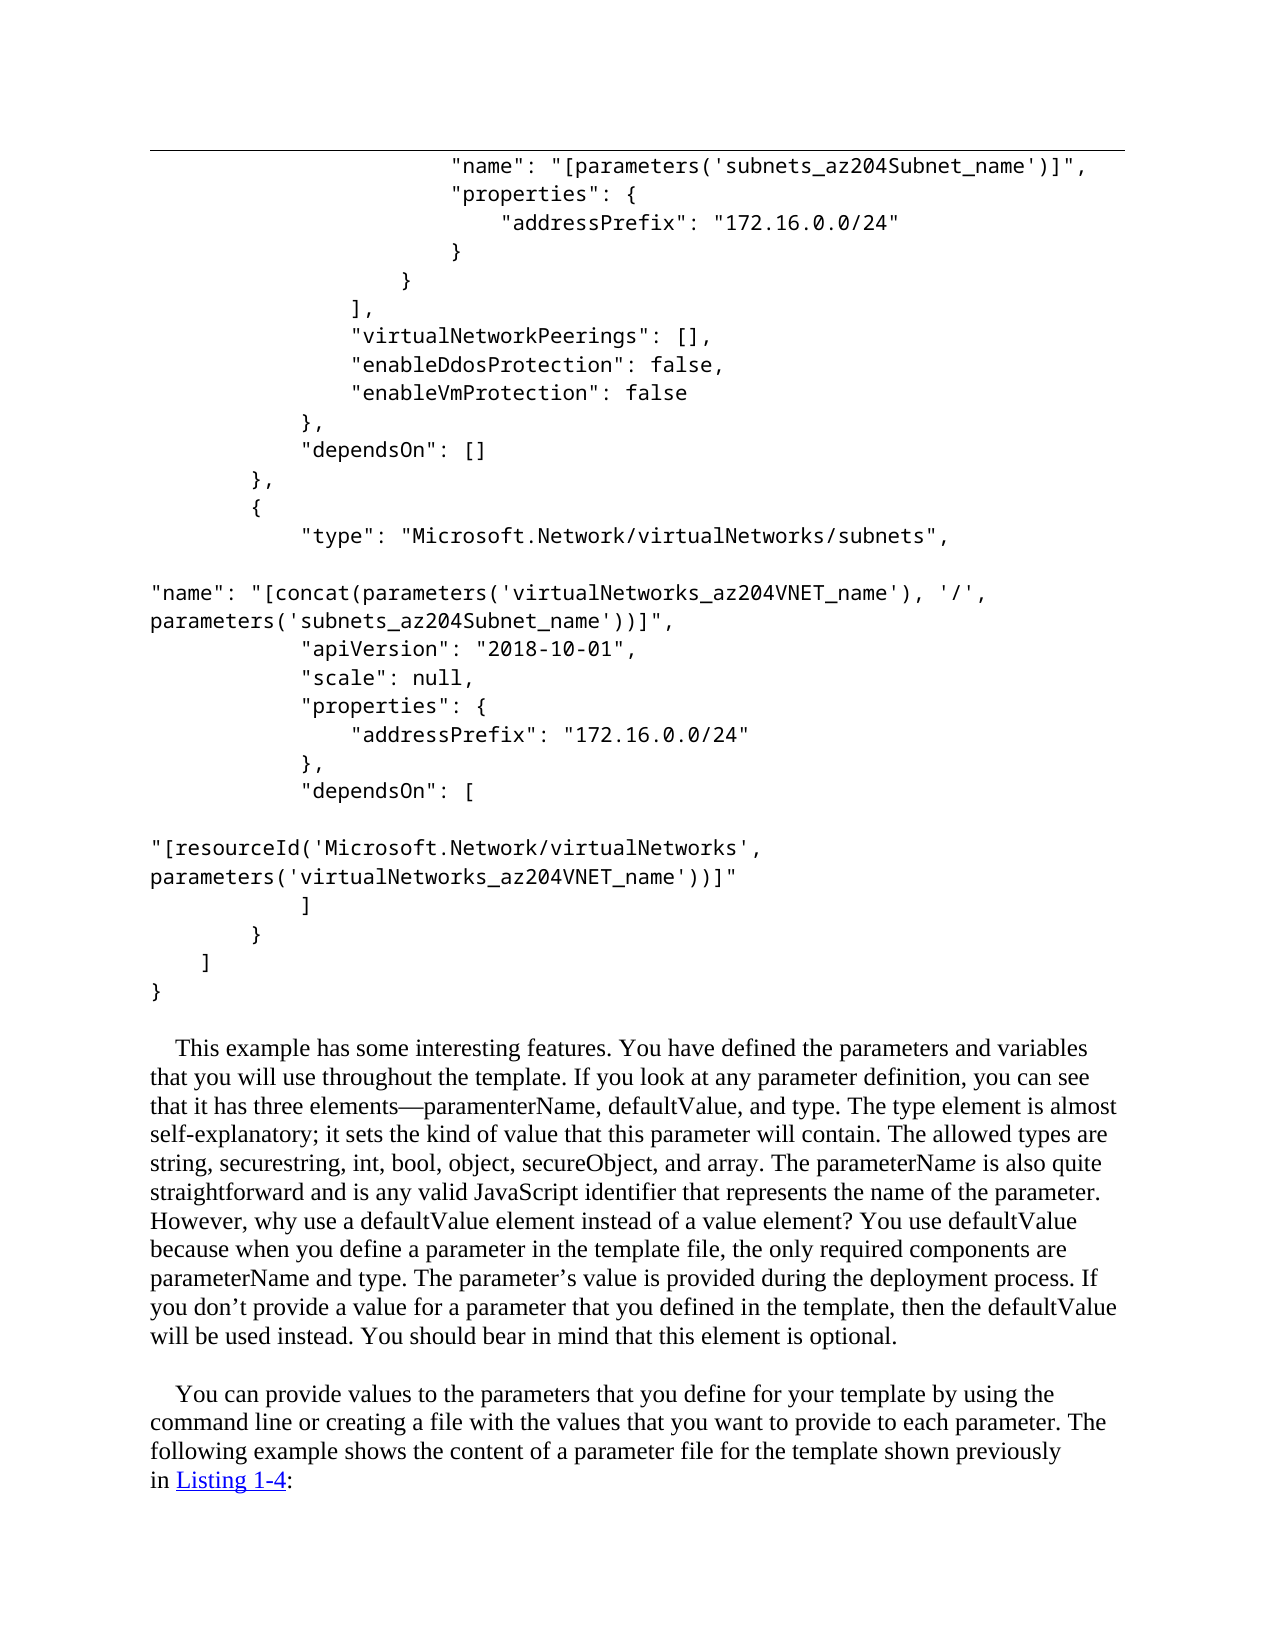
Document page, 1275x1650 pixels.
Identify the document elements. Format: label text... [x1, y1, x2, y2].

text "properties": { [150, 179, 1125, 208]
text "dependsOn": [ [150, 777, 1125, 805]
text "properties": { [150, 691, 1125, 720]
text "name": "[parameters('subnets_az204Subnet_name')]", [150, 151, 1125, 179]
text } [150, 976, 1125, 1004]
text "enableVmProtection": false [150, 378, 1125, 407]
text ], [150, 293, 1125, 322]
text This example has some interesting features. You have defined the parameters and variables that you will use throughout the template. If you look at any parameter definition, you can see that it has three elements—paramenterName, defaultValue, and type. The type element is almost self-explanatory; it sets the kind of value that this parameter will contain. The allowed types are string, securestring, int, bool, object, secureObject, and array. The parameterName is also quite straightforward and is any valid JavaScript identifier that represents the name of the parameter. However, why use a defaultValue element instead of a value element? You use defaultValue because when you define a parameter in the template file, the only required components are parameterName and type. The parameter’s value is provided during the deployment process. If you don’t provide a value for a parameter that you defined in the template, then the defaultValue will be used instead. You should bear in mind that this element is optional. [150, 1033, 1125, 1349]
text "addressPrefix": "172.16.0.0/24" [150, 720, 1125, 748]
text ] [150, 890, 1125, 919]
text } [150, 236, 1125, 265]
text } [150, 919, 1125, 947]
text "name": "[concat(parameters('virtualNetworks_az204VNET_name'), '/', [150, 578, 1125, 606]
text } [150, 265, 1125, 293]
text You can provide values to the parameters that you define for your template by using the command line or creating a file with the values that you want to provide to each parameter. The following example shows the content of a parameter file for the template shown previously in Listing 1-4: [150, 1379, 1125, 1494]
text "apiVersion": "2018-10-01", [150, 634, 1125, 663]
text ] [150, 947, 1125, 976]
text "addressPrefix": "172.16.0.0/24" [150, 208, 1125, 236]
text "scale": null, [150, 663, 1125, 691]
text "dependsOn": [] [150, 435, 1125, 464]
text }, [150, 464, 1125, 492]
text "enableDdosProtection": false, [150, 350, 1125, 378]
text }, [150, 748, 1125, 777]
text parameters('virtualNetworks_az204VNET_name'))]" [150, 862, 1125, 890]
text }, [150, 407, 1125, 435]
text { [150, 492, 1125, 521]
text "[resourceId('Microsoft.Network/virtualNetworks', [150, 833, 1125, 862]
text "type": "Microsoft.Network/virtualNetworks/subnets", [150, 521, 1125, 549]
text parameters('subnets_az204Subnet_name'))]", [150, 606, 1125, 634]
text "virtualNetworkPeerings": [], [150, 322, 1125, 350]
